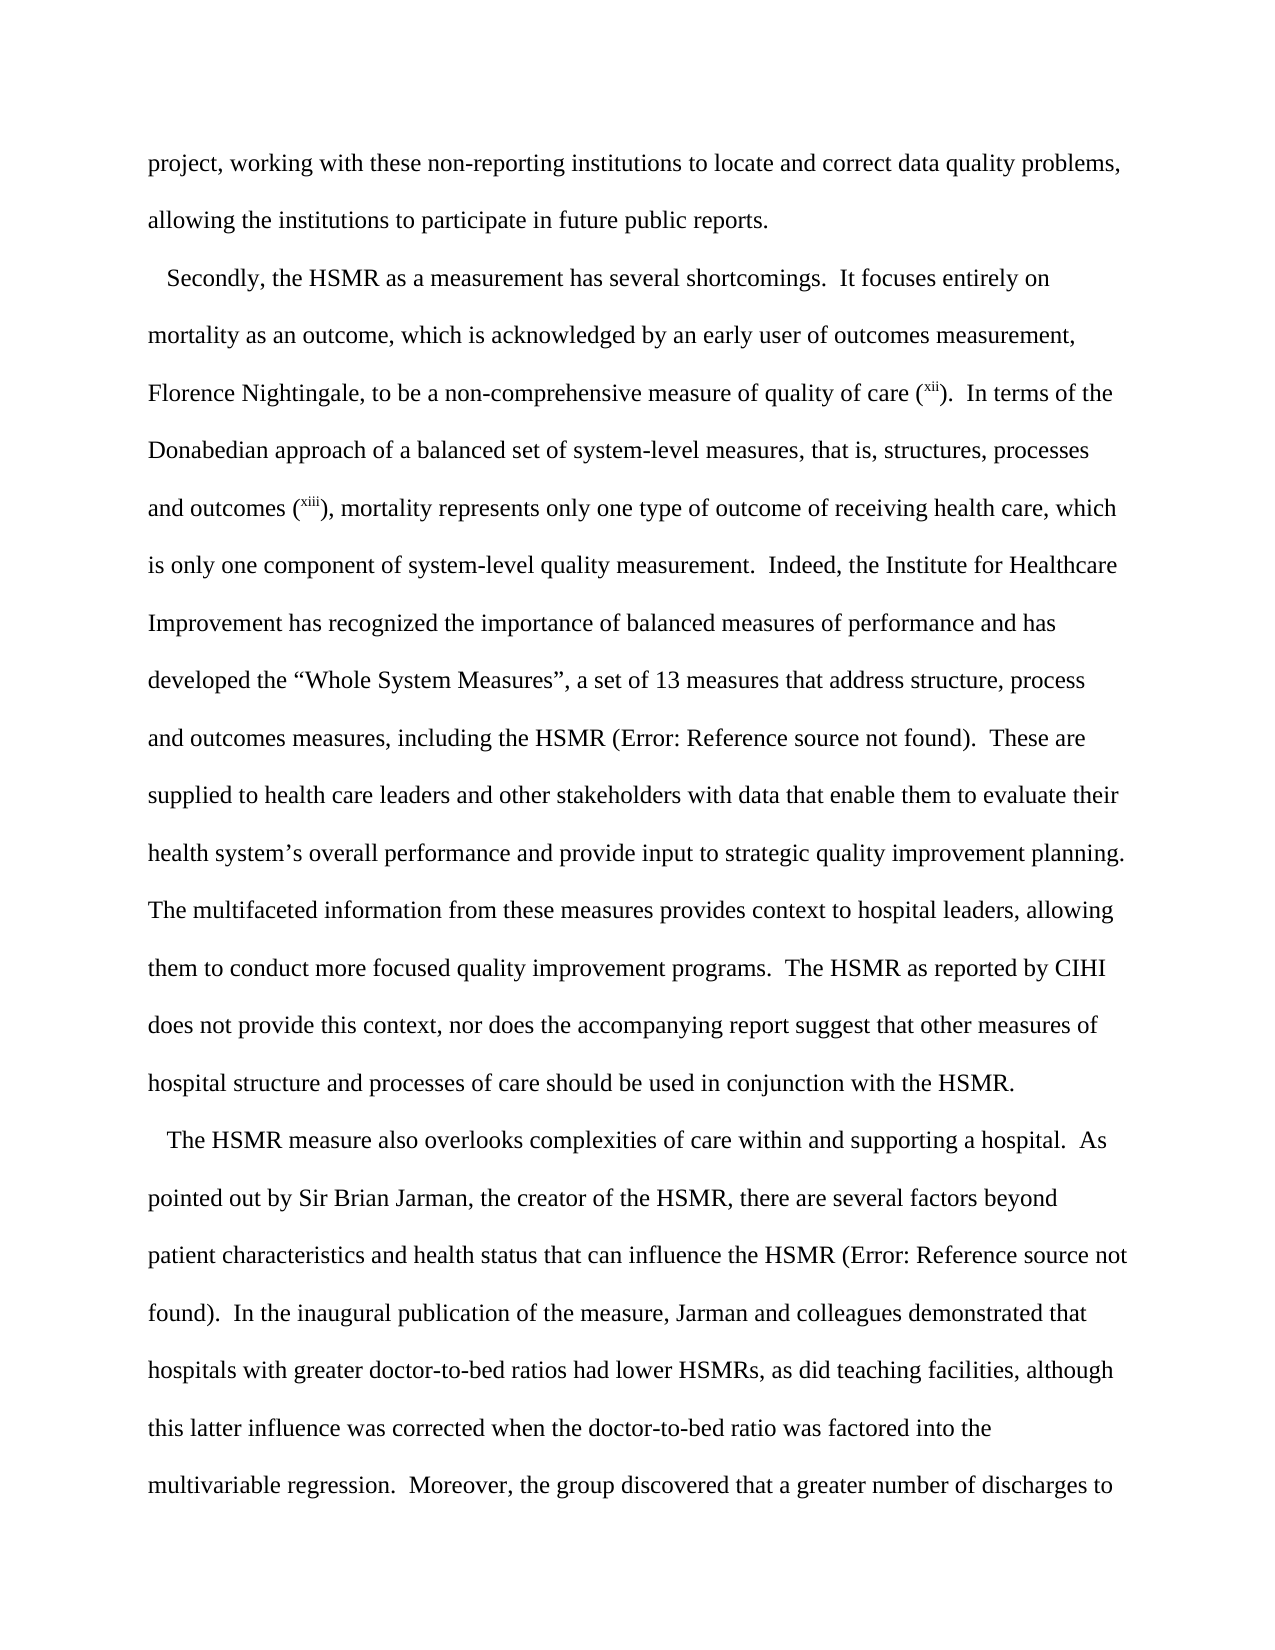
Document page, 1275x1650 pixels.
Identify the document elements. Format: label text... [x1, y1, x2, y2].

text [148, 148, 1127, 234]
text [148, 1125, 1127, 1499]
